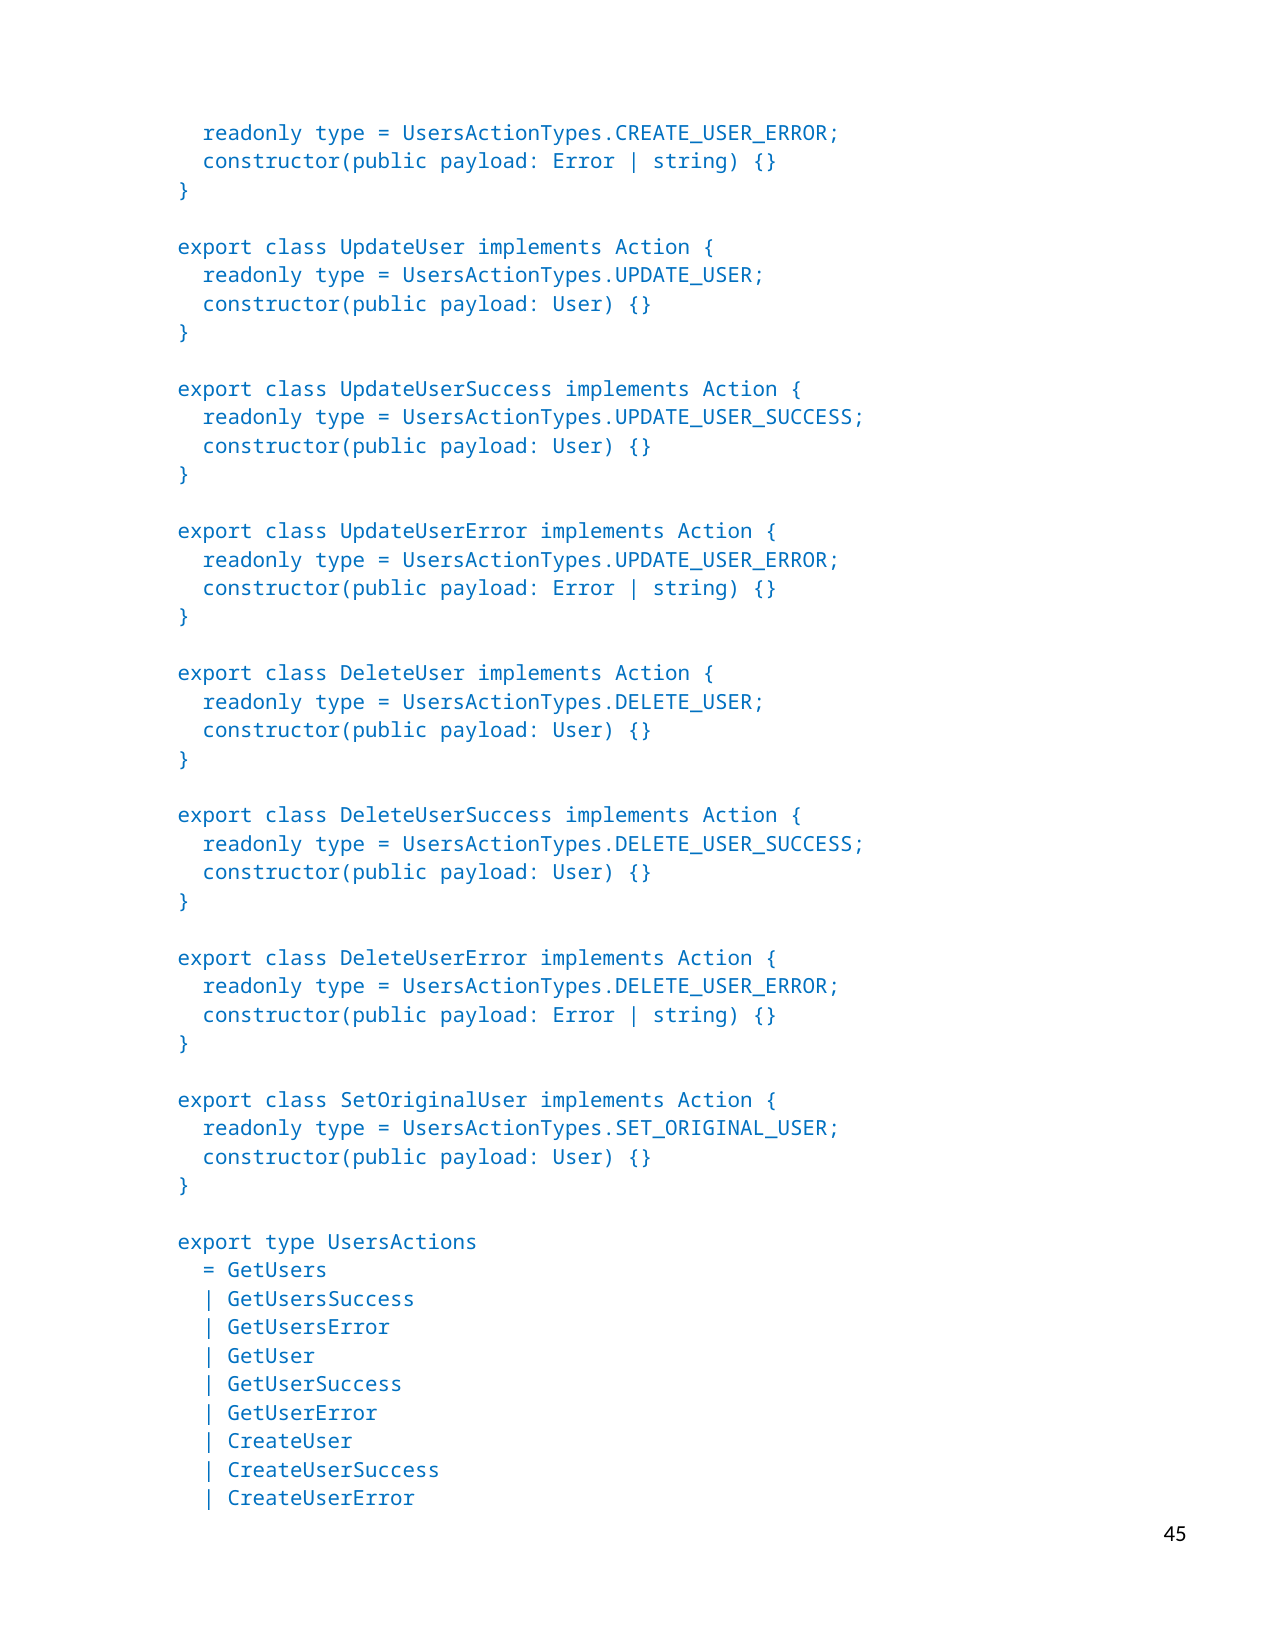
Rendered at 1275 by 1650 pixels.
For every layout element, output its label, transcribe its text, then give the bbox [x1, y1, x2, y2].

text readonly type = UsersActionTypes.UPDATE_USER; [177, 260, 1186, 289]
text export class UpdateUser implements Action { [177, 232, 1186, 260]
text } [177, 744, 1186, 772]
text constructor(public payload: User) {} [177, 289, 1186, 317]
text export class DeleteUserSuccess implements Action { [177, 801, 1186, 829]
text readonly type = UsersActionTypes.UPDATE_USER_ERROR; [177, 545, 1186, 573]
text constructor(public payload: Error | string) {} [177, 1000, 1186, 1028]
text | GetUser [177, 1341, 1186, 1369]
text } [177, 886, 1186, 914]
text export type UsersActions [177, 1227, 1186, 1256]
text = GetUsers [177, 1256, 1186, 1284]
text export class UpdateUserError implements Action { [177, 516, 1186, 545]
text readonly type = UsersActionTypes.DELETE_USER_ERROR; [177, 971, 1186, 1000]
text constructor(public payload: User) {} [177, 1142, 1186, 1170]
text readonly type = UsersActionTypes.DELETE_USER_SUCCESS; [177, 829, 1186, 857]
text readonly type = UsersActionTypes.DELETE_USER; [177, 687, 1186, 715]
text constructor(public payload: Error | string) {} [177, 573, 1186, 602]
text readonly type = UsersActionTypes.UPDATE_USER_SUCCESS; [177, 402, 1186, 431]
text } [177, 1170, 1186, 1199]
text | GetUsersSuccess [177, 1284, 1186, 1312]
text } [177, 459, 1186, 488]
text } [177, 1028, 1186, 1057]
text } [177, 602, 1186, 630]
text | CreateUser [177, 1426, 1186, 1455]
text | CreateUserSuccess [177, 1455, 1186, 1483]
text | GetUserError [177, 1398, 1186, 1426]
text constructor(public payload: User) {} [177, 857, 1186, 886]
text constructor(public payload: Error | string) {} [177, 147, 1186, 175]
text } [177, 317, 1186, 346]
text export class DeleteUser implements Action { [177, 658, 1186, 687]
text readonly type = UsersActionTypes.CREATE_USER_ERROR; [177, 118, 1186, 147]
text } [177, 175, 1186, 203]
text readonly type = UsersActionTypes.SET_ORIGINAL_USER; [177, 1113, 1186, 1142]
text export class UpdateUserSuccess implements Action { [177, 374, 1186, 402]
text | GetUserSuccess [177, 1369, 1186, 1398]
text export class SetOriginalUser implements Action { [177, 1085, 1186, 1113]
text constructor(public payload: User) {} [177, 431, 1186, 459]
text export class DeleteUserError implements Action { [177, 943, 1186, 971]
text constructor(public payload: User) {} [177, 715, 1186, 744]
text | GetUsersError [177, 1312, 1186, 1341]
text | CreateUserError [177, 1483, 1186, 1512]
